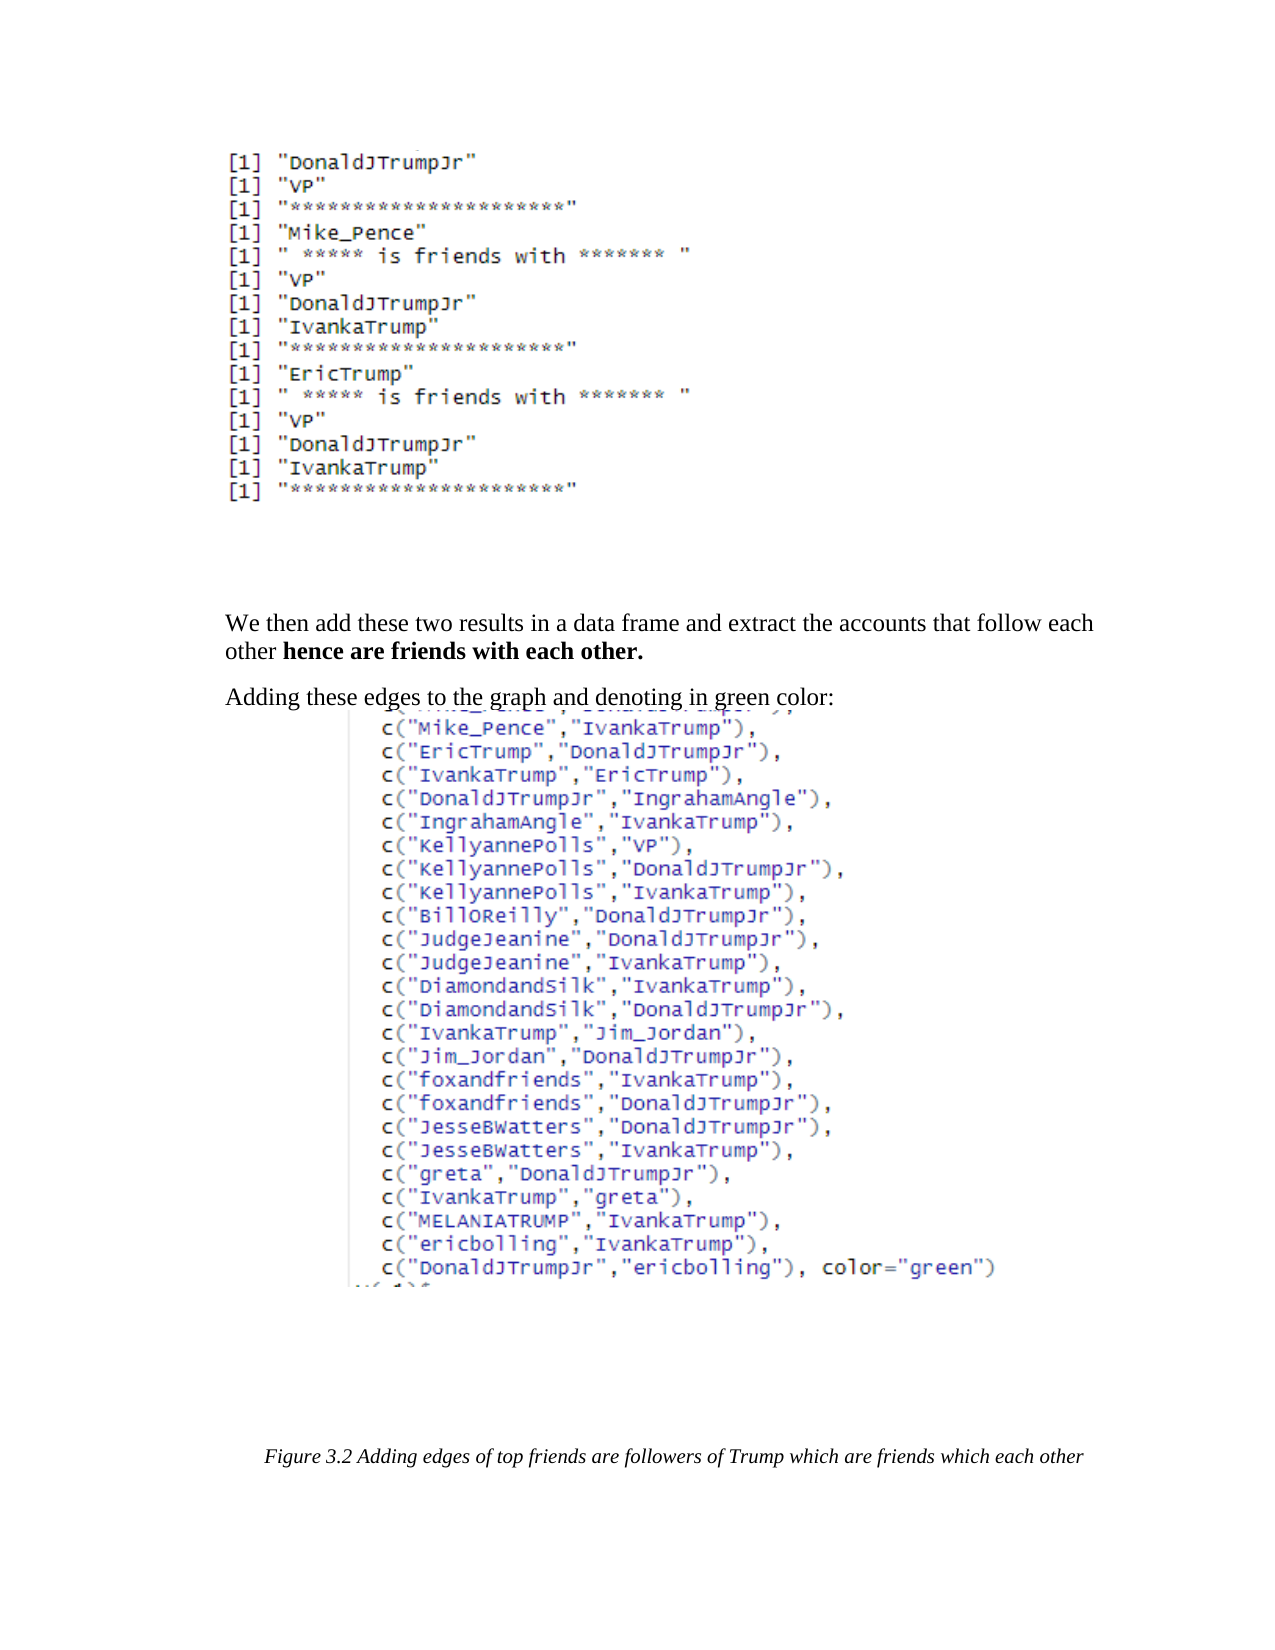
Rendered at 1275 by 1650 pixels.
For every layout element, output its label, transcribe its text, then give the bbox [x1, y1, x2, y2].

text Figure 3.2 Adding edges of top friends are followers of Trump which are friends which each other [225, 1444, 1125, 1468]
picture [225, 150, 741, 503]
text Adding these edges to the graph and denoting in green color: [225, 683, 1125, 711]
picture [347, 710, 1003, 1287]
text We then add these two results in a data frame and extract the accounts that follow each other hence are friends with each other. [225, 609, 1125, 665]
